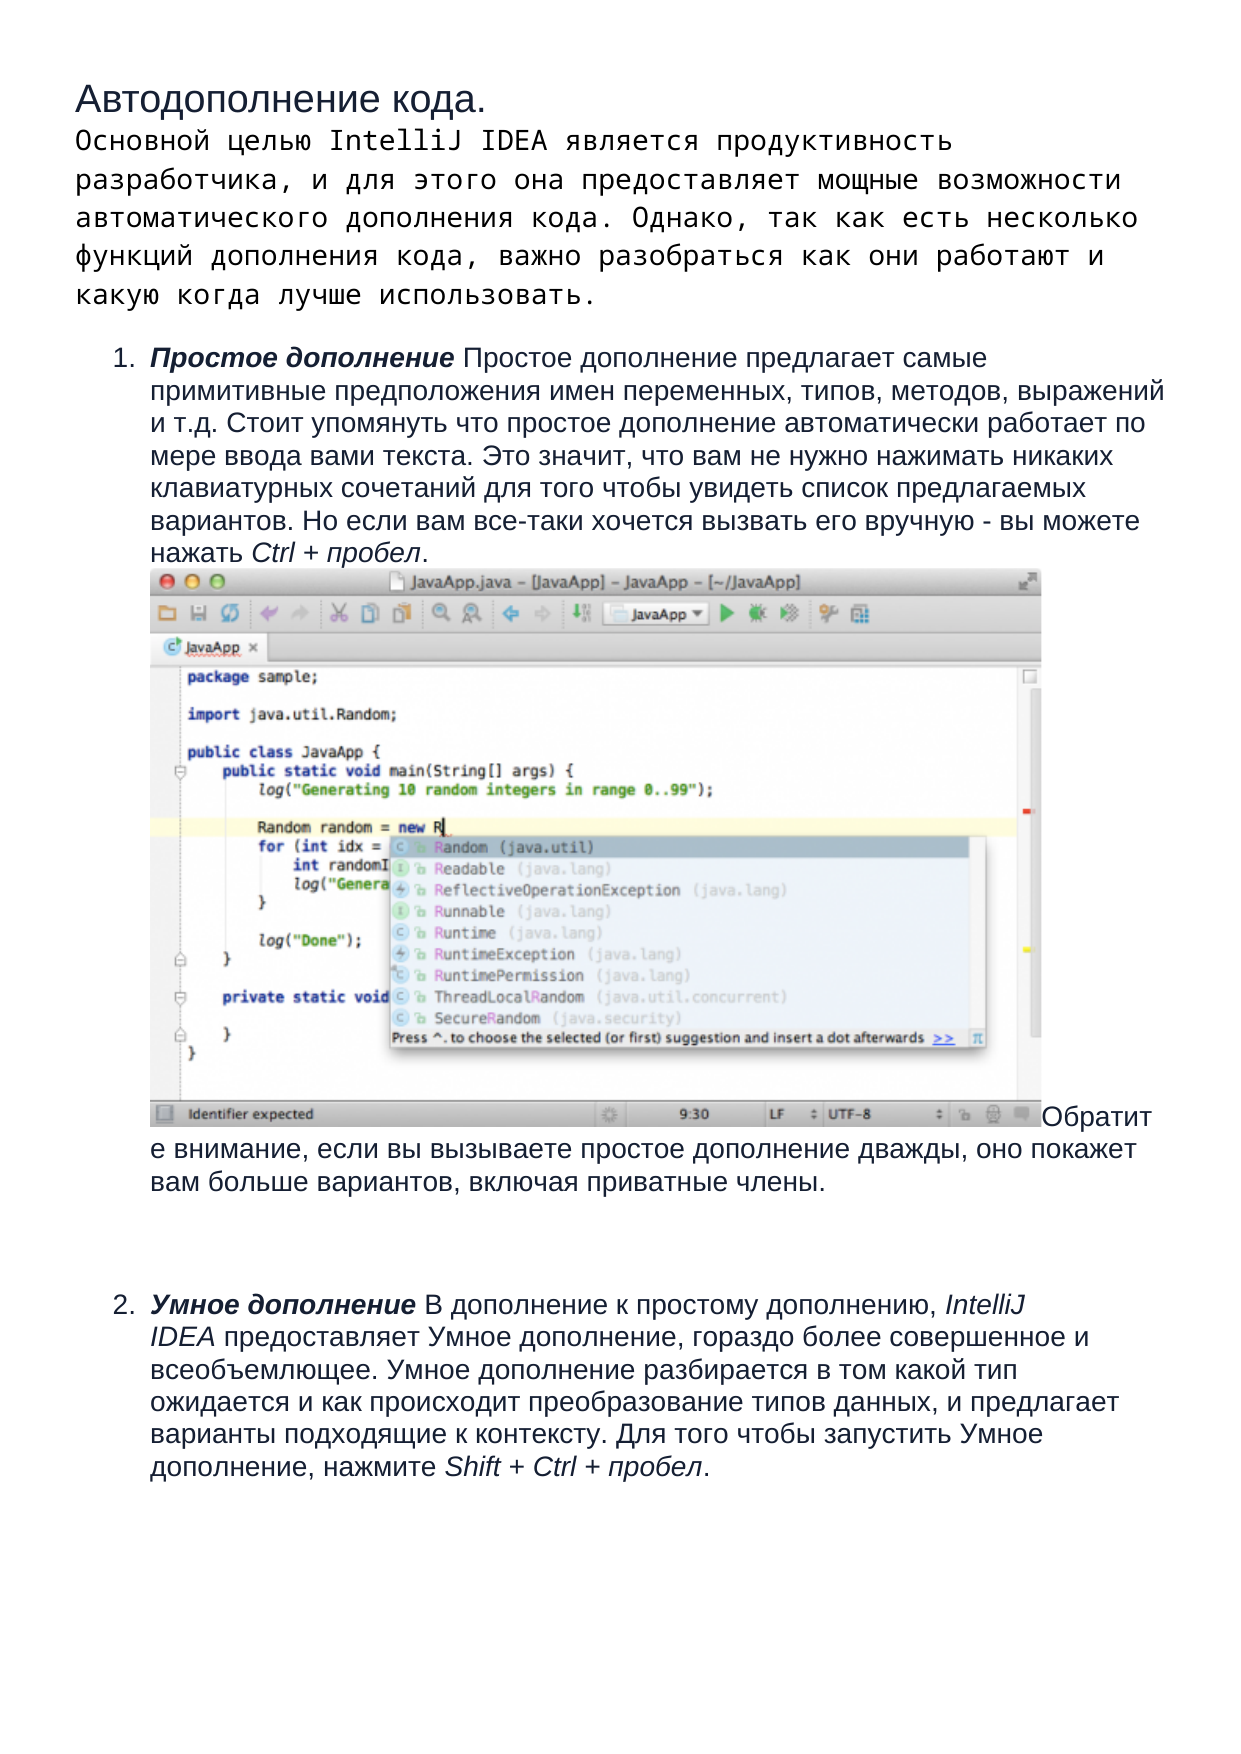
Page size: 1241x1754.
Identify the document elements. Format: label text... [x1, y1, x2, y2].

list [112, 1288, 1165, 1482]
text Автодополнение кода. [75, 75, 1165, 121]
picture [150, 568, 1042, 1127]
text Основной целью IntelliJ IDEA является продуктивность разработчика, и для этого она предоставляет мощные возможности автоматического дополнения кода. Однако, так как есть несколько функций дополнения кода, важно разобраться как они работают и какую когда лучше использовать. [75, 121, 1165, 312]
